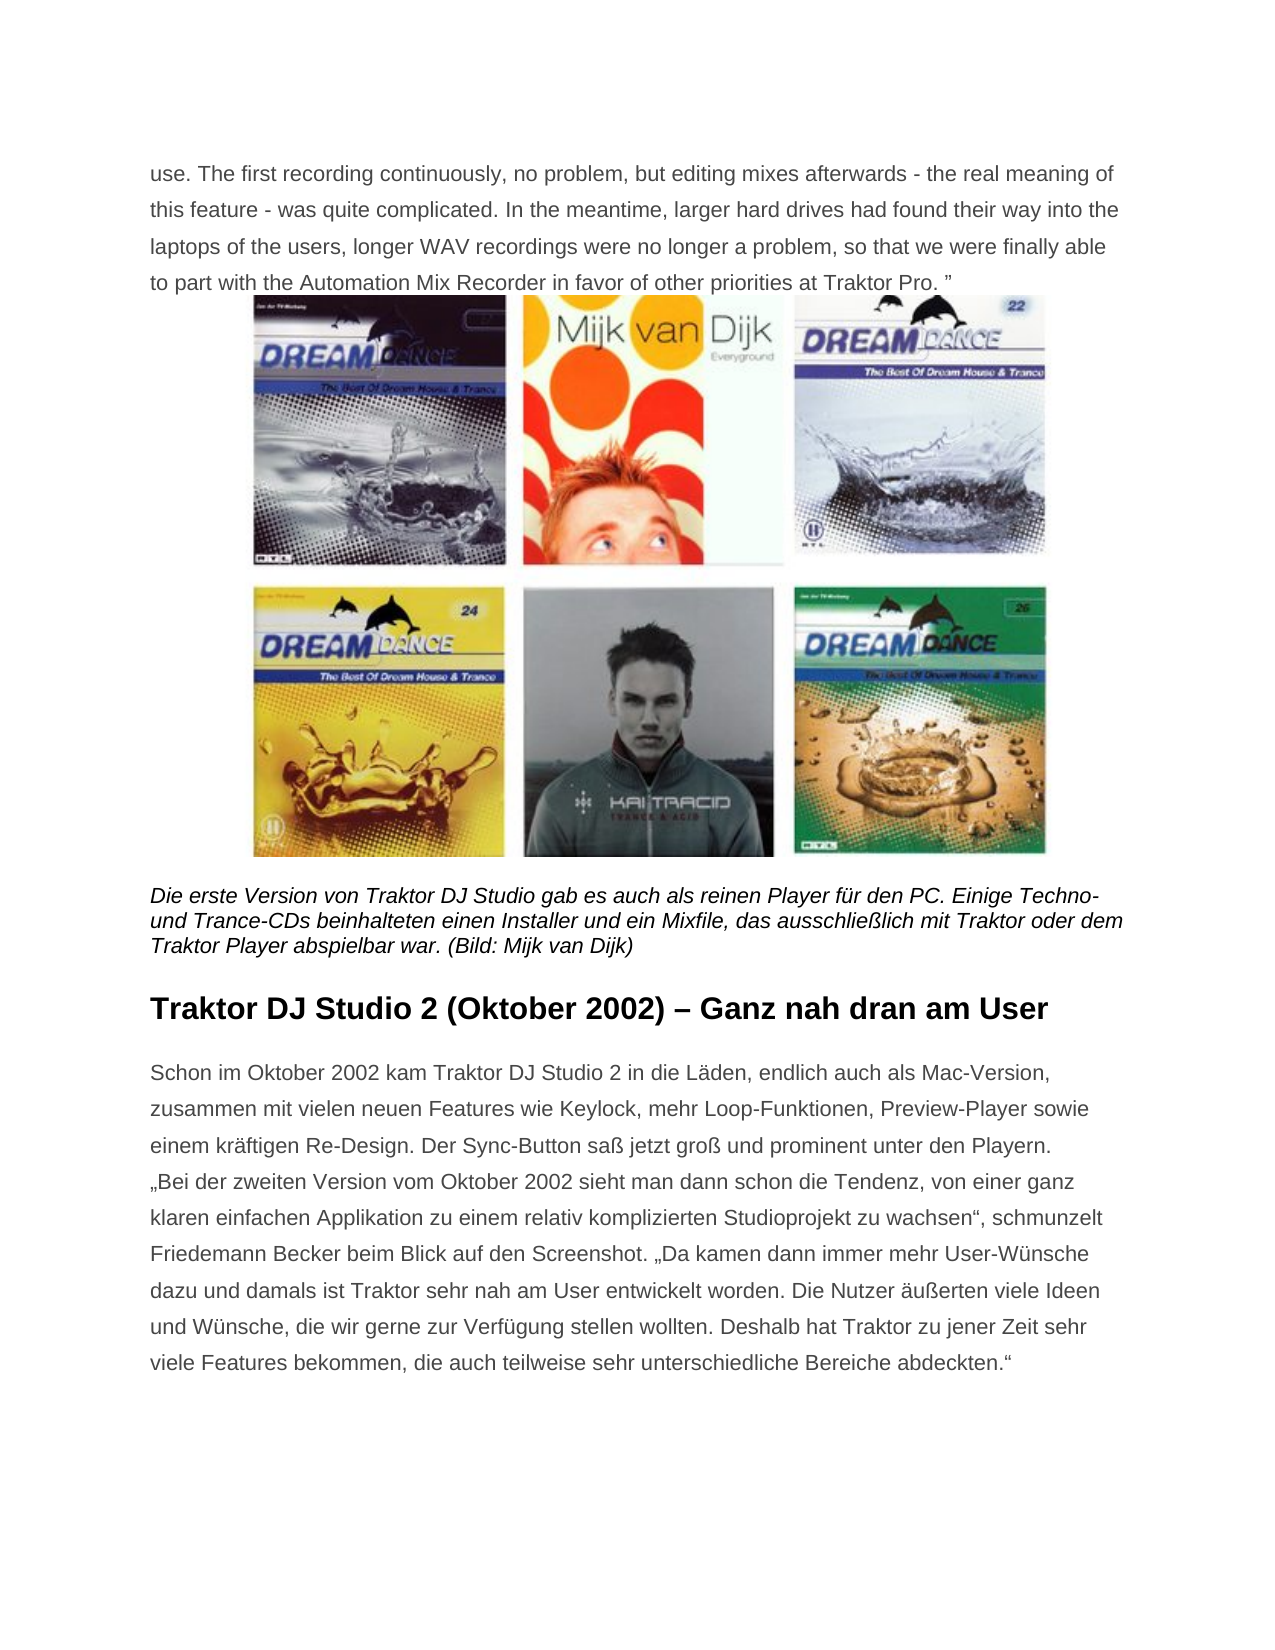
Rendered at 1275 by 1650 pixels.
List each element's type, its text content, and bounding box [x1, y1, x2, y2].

text „Bei der zweiten Version vom Oktober 2002 sieht man dann schon die Tendenz, von einer ganz klaren einfachen Applikation zu einem relativ komplizierten Studioprojekt zu wachsen“, schmunzelt Friedemann Becker beim Blick auf den Screenshot. „Da kamen dann immer mehr User-Wünsche dazu und damals ist Traktor sehr nah am User entwickelt worden. Die Nutzer äußerten viele Ideen und Wünsche, die wir gerne zur Verfügung stellen wollten. Deshalb hat Traktor zu jener Zeit sehr viele Features bekommen, die auch teilweise sehr unterschiedliche Bereiche abdeckten.“ [150, 1158, 1125, 1375]
text Schon im Oktober 2002 kam Traktor DJ Studio 2 in die Läden, endlich auch als Mac-Version, zusammen mit vielen neuen Features wie Keylock, mehr Loop-Funktionen, Preview-Player sowie einem kräftigen Re-Design. Der Sync-Button saß jetzt groß und prominent unter den Playern. [150, 1049, 1125, 1158]
subtitle Traktor DJ Studio 2 (Oktober 2002) – Ganz nah dran am User [150, 990, 1125, 1026]
picture [173, 295, 1103, 857]
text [150, 150, 1125, 295]
text Die erste Version von Traktor DJ Studio gab es auch als reinen Player für den PC. Einige Techno- und Trance-CDs beinhalteten einen Installer und ein Mixfile, das ausschließlich mit Traktor oder dem Traktor Player abspielbar war. (Bild: Mijk van Dijk) [150, 883, 1125, 958]
